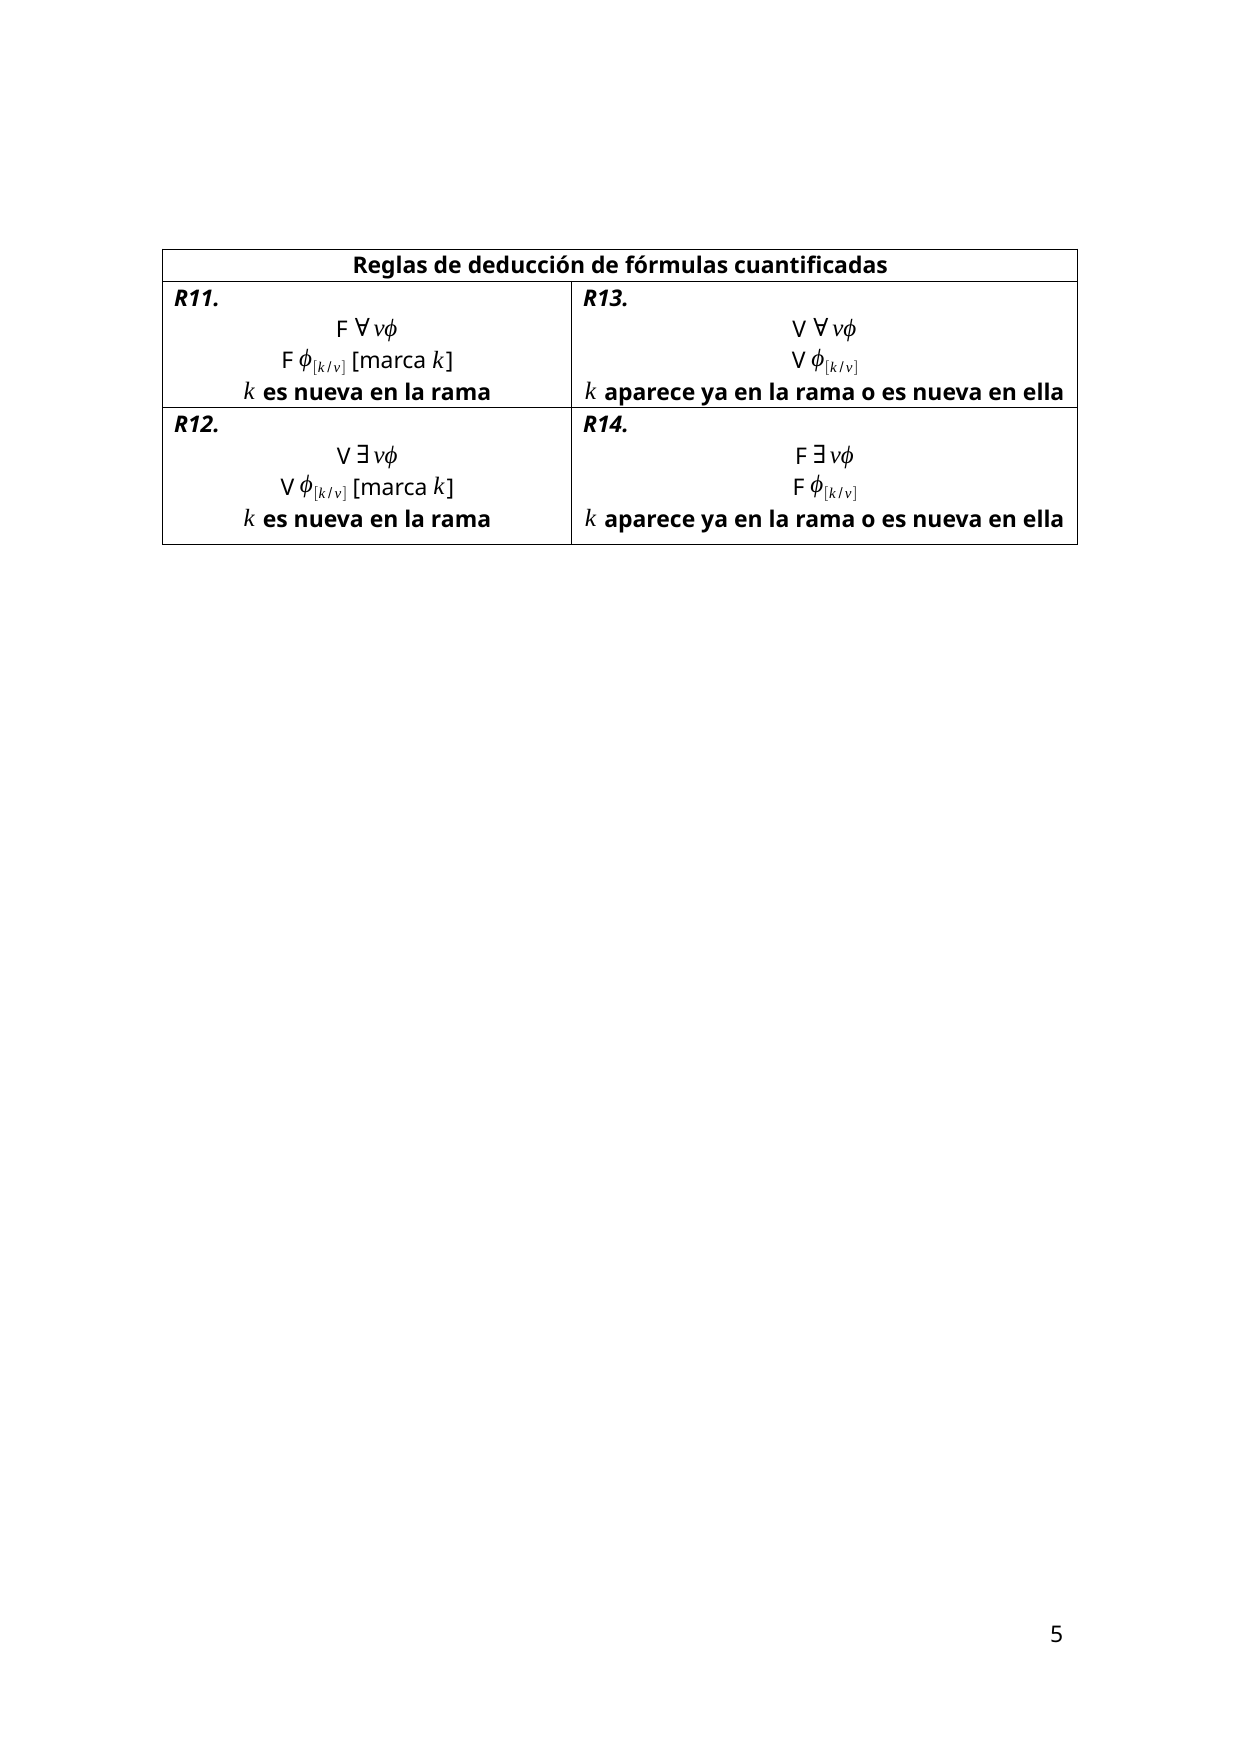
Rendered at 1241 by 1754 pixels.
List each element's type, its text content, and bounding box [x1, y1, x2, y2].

table_header Reglas de deducción de fórmulas cuantificadas [163, 250, 1077, 281]
table_cell R13. V V aparece ya en la rama o es nueva en ella [572, 282, 1077, 407]
table_cell R11. F F [marca ] es nueva en la rama [163, 282, 571, 407]
table_cell R14. F F aparece ya en la rama o es nueva en ella [572, 408, 1077, 544]
table_cell R12. V V [marca ] es nueva en la rama [163, 408, 571, 544]
